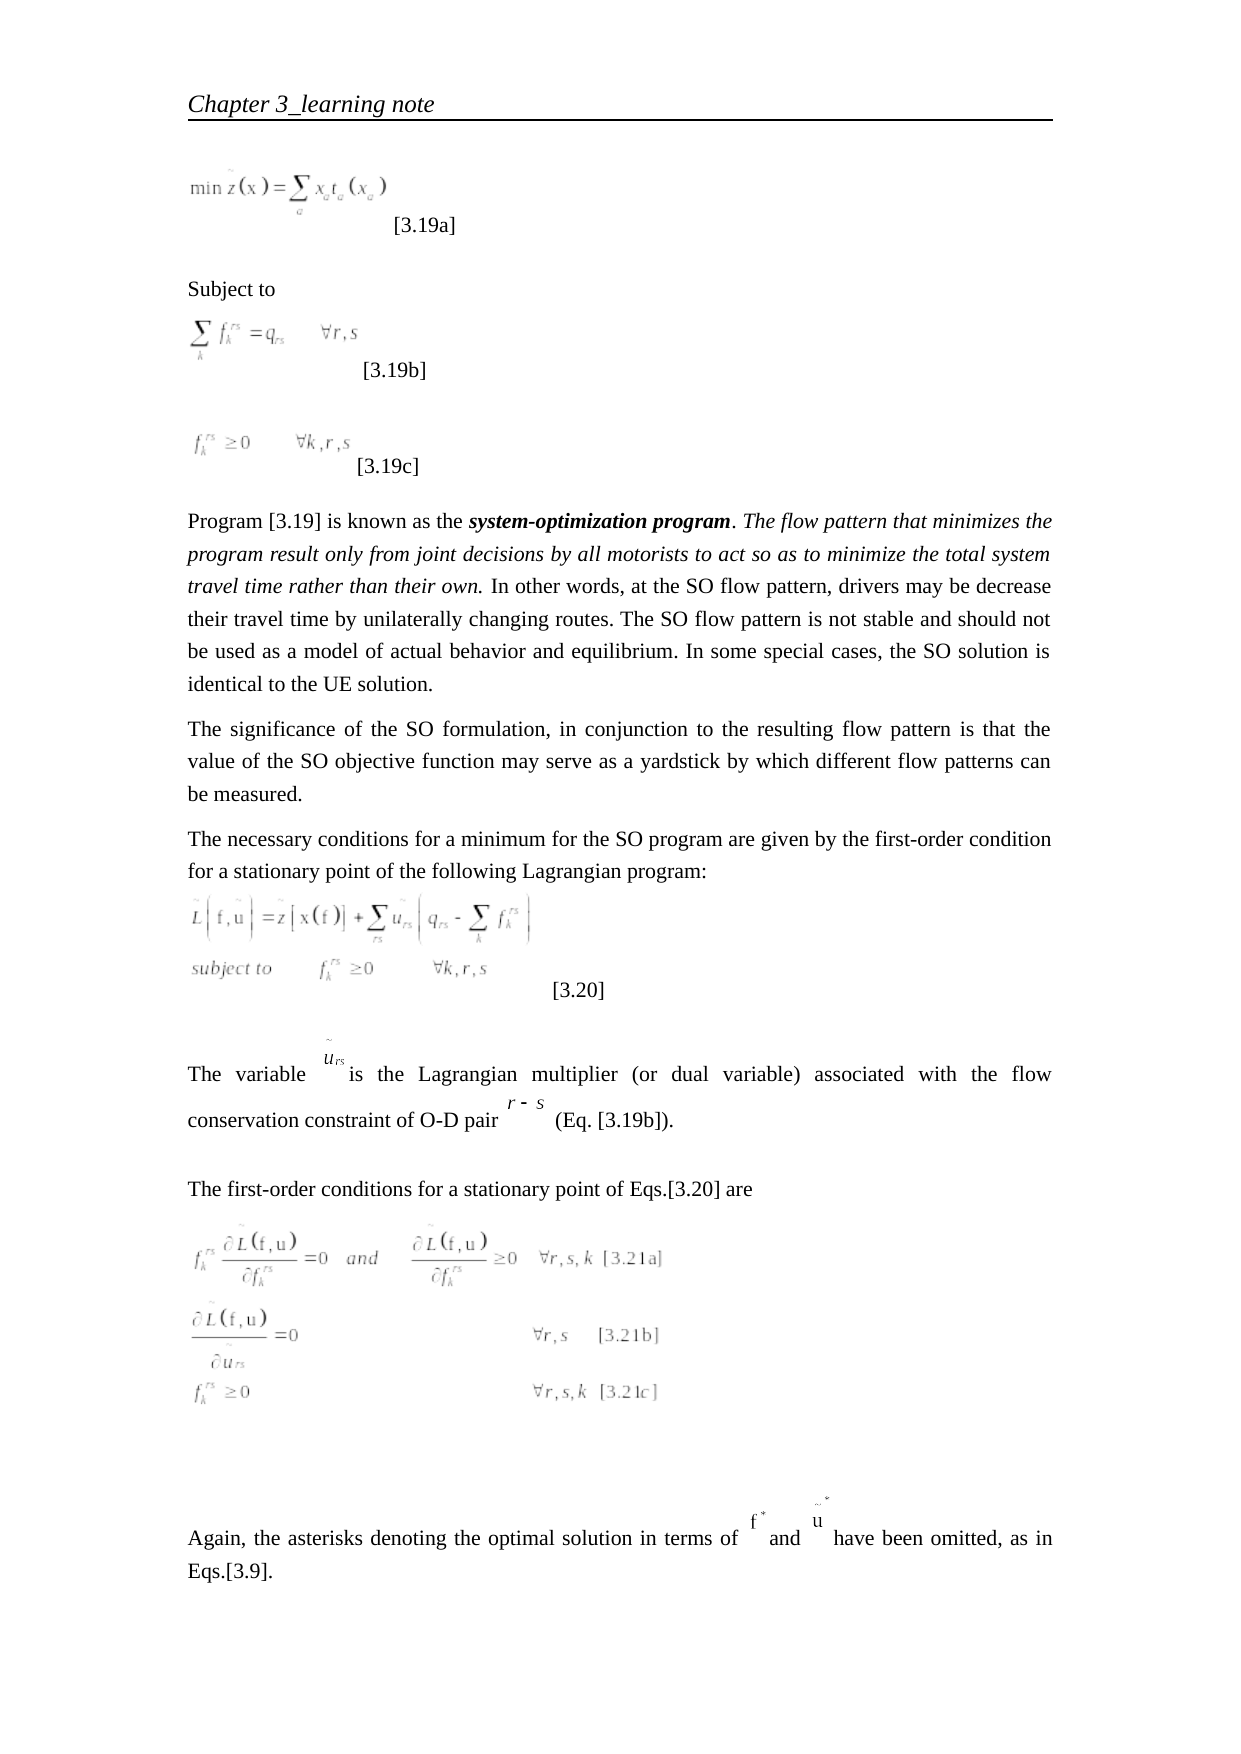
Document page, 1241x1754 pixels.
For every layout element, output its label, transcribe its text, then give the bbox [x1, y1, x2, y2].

text The necessary conditions for a minimum for the SO program are given by the first-order condition for a stationary point of the following Lagrangian program: [3.20] [187, 822, 1053, 1017]
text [187, 162, 1053, 259]
text Subject to [187, 272, 1053, 304]
text Program [3.19] is known as the system-optimization program. The flow pattern that minimizes the program result only from joint decisions by all motorists to act so as to minimize the total system travel time rather than their own. In other words, at the SO flow pattern, drivers may be decrease their travel time by unilaterally changing routes. The SO flow pattern is not stable and should not be used as a model of actual behavior and equilibrium. In some special cases, the SO solution is identical to the UE solution. [187, 504, 1053, 699]
text [3.19b] [187, 317, 1053, 414]
text The variable is the Lagrangian multiplier (or dual variable) associated with the flow conservation constraint of O-D pair (Eq. [3.19b]). [187, 1029, 1053, 1159]
text [3.19c] [187, 427, 1053, 492]
text Again, the asterisks denoting the optimal solution in terms of and have been omitted, as in Eqs.[3.9]. [187, 1489, 1053, 1587]
text The significance of the SO formulation, in conjunction to the resulting flow pattern is that the value of the SO objective function may serve as a yardstick by which different flow patterns can be measured. [187, 712, 1053, 809]
text The first-order conditions for a stationary point of Eqs.[3.20] are [187, 1172, 1053, 1204]
